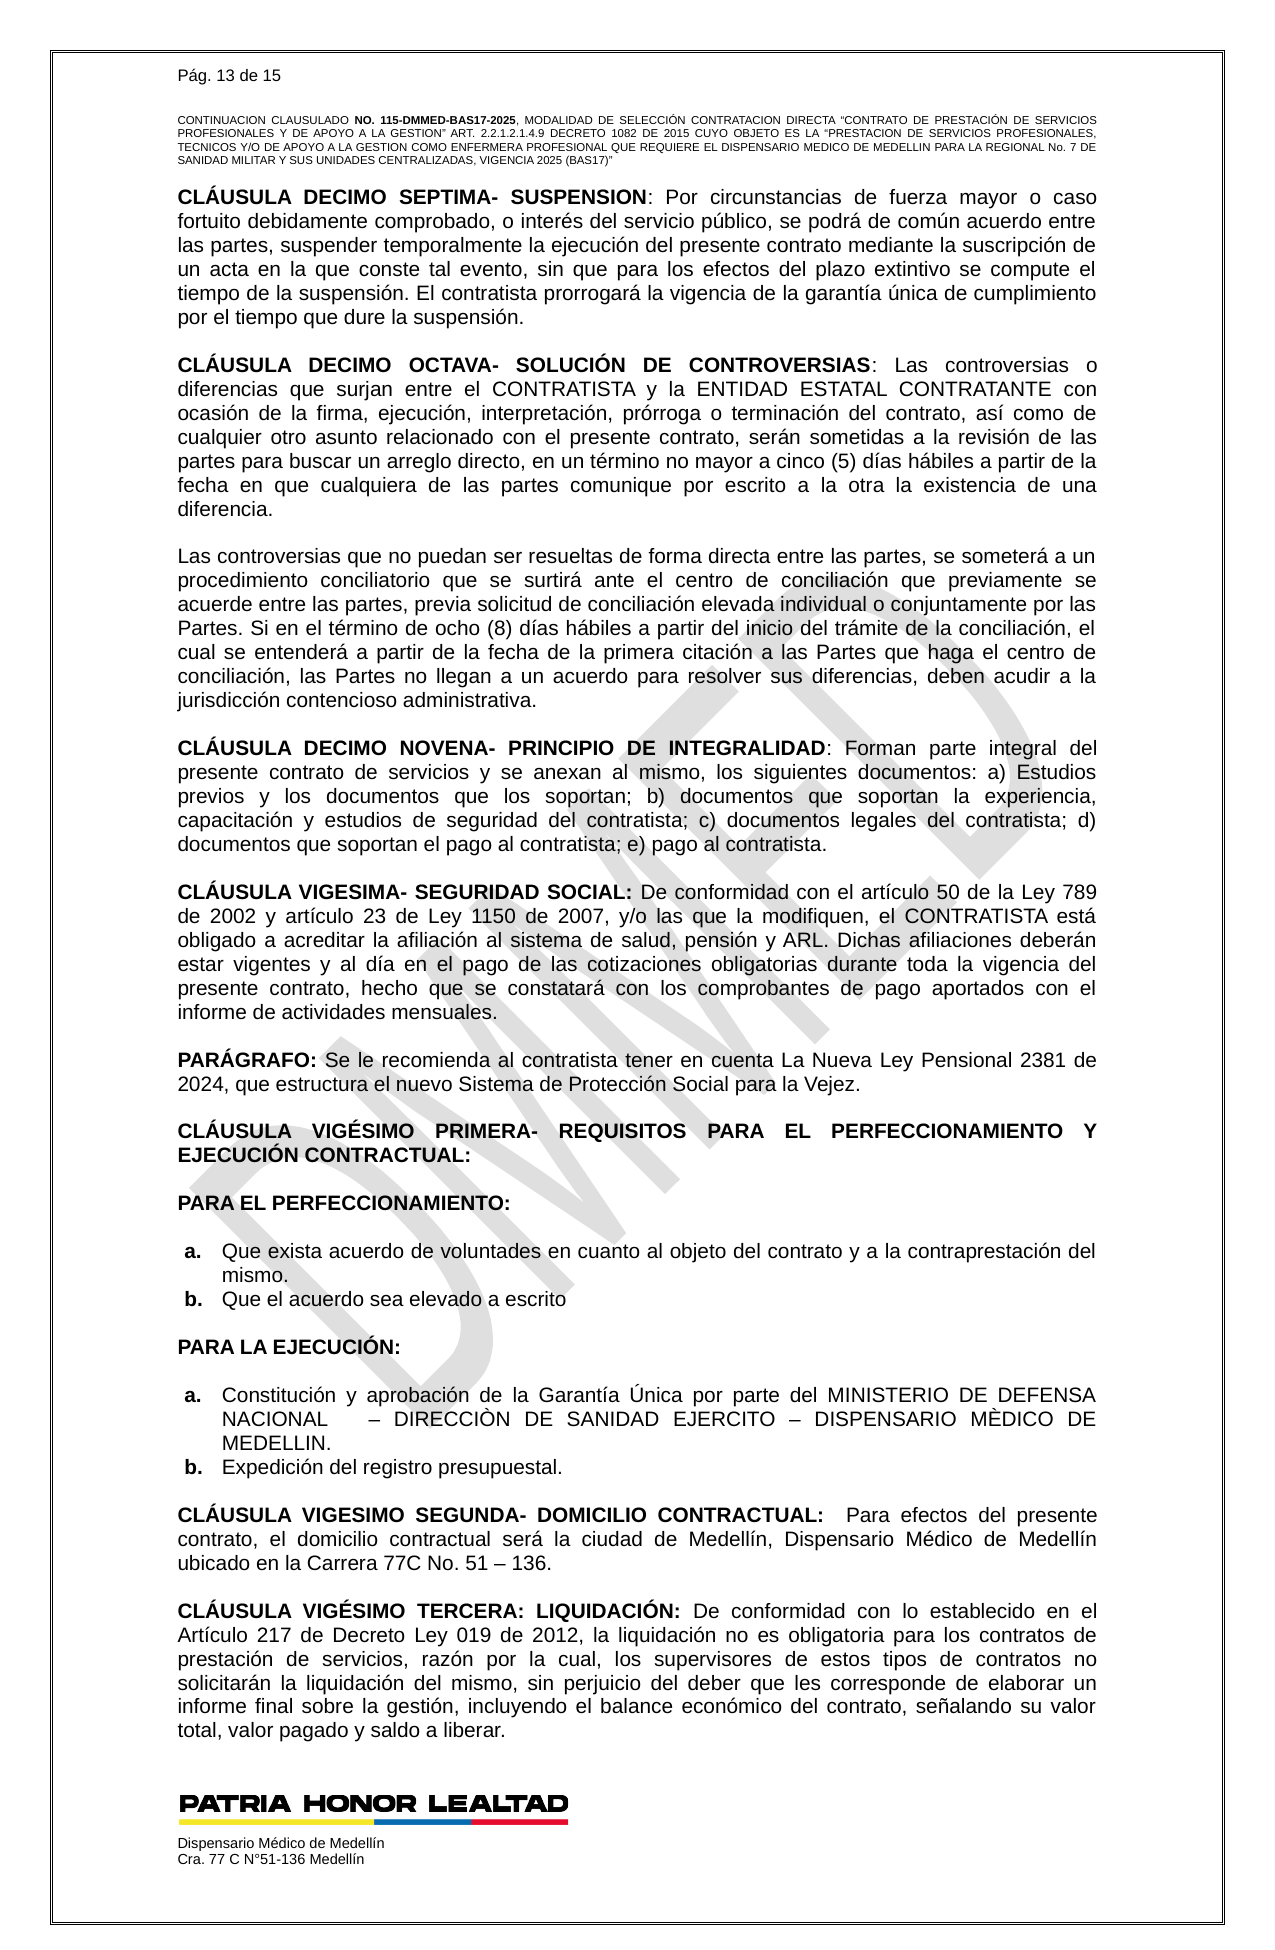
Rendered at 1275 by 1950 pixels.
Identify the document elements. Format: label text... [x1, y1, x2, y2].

text PARA EL PERFECCIONAMIENTO: [177, 1191, 1098, 1215]
list Que el acuerdo sea elevado a escrito [184, 1287, 1098, 1311]
text CLÁUSULA VIGÉSIMO TERCERA: LIQUIDACIÓN: De conformidad con lo establecido en el Artículo 217 de Decreto Ley 019 de 2012, la liquidación no es obligatoria para los contratos de prestación de servicios, razón por la cual, los supervisores de estos tipos de contratos no solicitarán la liquidación del mismo, sin perjuicio del deber que les corresponde de elaborar un informe final sobre la gestión, incluyendo el balance económico del contrato, señalando su valor total, valor pagado y saldo a liberar. [177, 1598, 1098, 1742]
list Que exista acuerdo de voluntades en cuanto al objeto del contrato y a la contraprestación del mismo. [184, 1239, 1098, 1287]
text PARÁGRAFO: Se le recomienda al contratista tener en cuenta La Nueva Ley Pensional 2381 de 2024, que estructura el nuevo Sistema de Protección Social para la Vejez. [177, 1047, 1098, 1095]
text CLÁUSULA DECIMO OCTAVA- SOLUCIÓN DE CONTROVERSIAS: Las controversias o diferencias que surjan entre el CONTRATISTA y la ENTIDAD ESTATAL CONTRATANTE con ocasión de la firma, ejecución, interpretación, prórroga o terminación del contrato, así como de cualquier otro asunto relacionado con el presente contrato, serán sometidas a la revisión de las partes para buscar un arreglo directo, en un término no mayor a cinco (5) días hábiles a partir de la fecha en que cualquiera de las partes comunique por escrito a la otra la existencia de una diferencia. [177, 353, 1098, 520]
text CLÁUSULA DECIMO NOVENA- PRINCIPIO DE INTEGRALIDAD: Forman parte integral del presente contrato de servicios y se anexan al mismo, los siguientes documentos: a) Estudios previos y los documentos que los soportan; b) documentos que soportan la experiencia, capacitación y estudios de seguridad del contratista; c) documentos legales del contratista; d) documentos que soportan el pago al contratista; e) pago al contratista. [177, 736, 1098, 856]
text CLÁUSULA VIGESIMO SEGUNDA- DOMICILIO CONTRACTUAL: Para efectos del presente contrato, el domicilio contractual será la ciudad de Medellín, Dispensario Médico de Medellín ubicado en la Carrera 77C No. 51 – 136. [177, 1503, 1098, 1574]
list Expedición del registro presupuestal. [184, 1455, 1098, 1479]
text CLÁUSULA VIGESIMA- SEGURIDAD SOCIAL: De conformidad con el artículo 50 de la Ley 789 de 2002 y artículo 23 de Ley 1150 de 2007, y/o las que la modifiquen, el CONTRATISTA está obligado a acreditar la afiliación al sistema de salud, pensión y ARL. Dichas afiliaciones deberán estar vigentes y al día en el pago de las cotizaciones obligatorias durante toda la vigencia del presente contrato, hecho que se constatará con los comprobantes de pago aportados con el informe de actividades mensuales. [177, 880, 1098, 1023]
text CLÁUSULA VIGÉSIMO PRIMERA- REQUISITOS PARA EL PERFECCIONAMIENTO Y EJECUCIÓN CONTRACTUAL: [177, 1119, 1098, 1167]
list Constitución y aprobación de la Garantía Única por parte del MINISTERIO DE DEFENSA NACIONAL – DIRECCIÒN DE SANIDAD EJERCITO – DISPENSARIO MÈDICO DE MEDELLIN. [184, 1383, 1098, 1455]
picture [179, 1795, 569, 1825]
text CLÁUSULA DECIMO SEPTIMA- SUSPENSION: Por circunstancias de fuerza mayor o caso fortuito debidamente comprobado, o interés del servicio público, se podrá de común acuerdo entre las partes, suspender temporalmente la ejecución del presente contrato mediante la suscripción de un acta en la que conste tal evento, sin que para los efectos del plazo extintivo se compute el tiempo de la suspensión. El contratista prorrogará la vigencia de la garantía única de cumplimiento por el tiempo que dure la suspensión. [177, 185, 1098, 329]
text Las controversias que no puedan ser resueltas de forma directa entre las partes, se someterá a un procedimiento conciliatorio que se surtirá ante el centro de conciliación que previamente se acuerde entre las partes, previa solicitud de conciliación elevada individual o conjuntamente por las Partes. Si en el término de ocho (8) días hábiles a partir del inicio del trámite de la conciliación, el cual se entenderá a partir de la fecha de la primera citación a las Partes que haga el centro de conciliación, las Partes no llegan a un acuerdo para resolver sus diferencias, deben acudir a la jurisdicción contencioso administrativa. [177, 544, 1098, 712]
text PARA LA EJECUCIÓN: [177, 1335, 1098, 1359]
